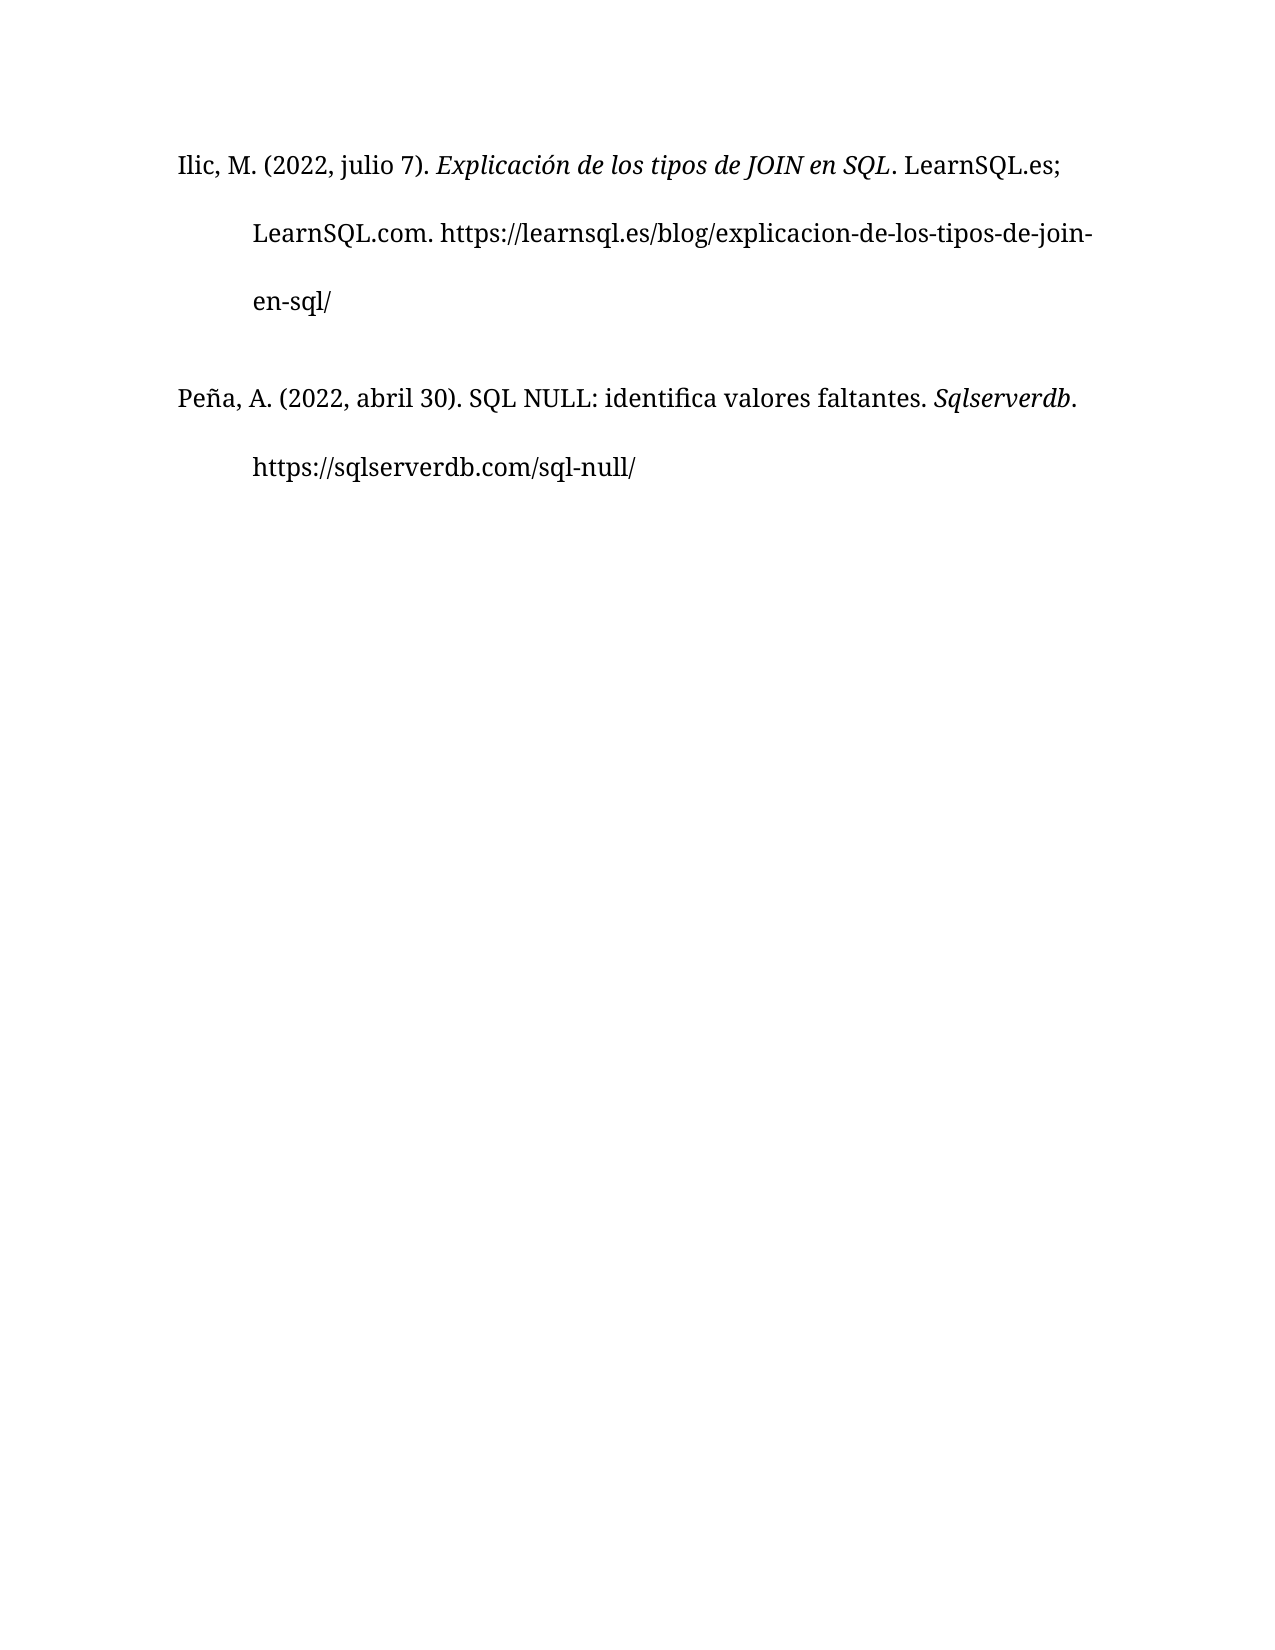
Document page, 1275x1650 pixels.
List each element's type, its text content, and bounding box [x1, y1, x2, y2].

text Ilic, M. (2022, julio 7). Explicación de los tipos de JOIN en SQL. LearnSQL.es; LearnSQL.com. https://learnsql.es/blog/explicacion-de-los-tipos-de-join-en-sql/ [177, 148, 1098, 318]
text Peña, A. (2022, abril 30). SQL NULL: identifica valores faltantes. Sqlserverdb. https://sqlserverdb.com/sql-null/ [177, 381, 1098, 483]
